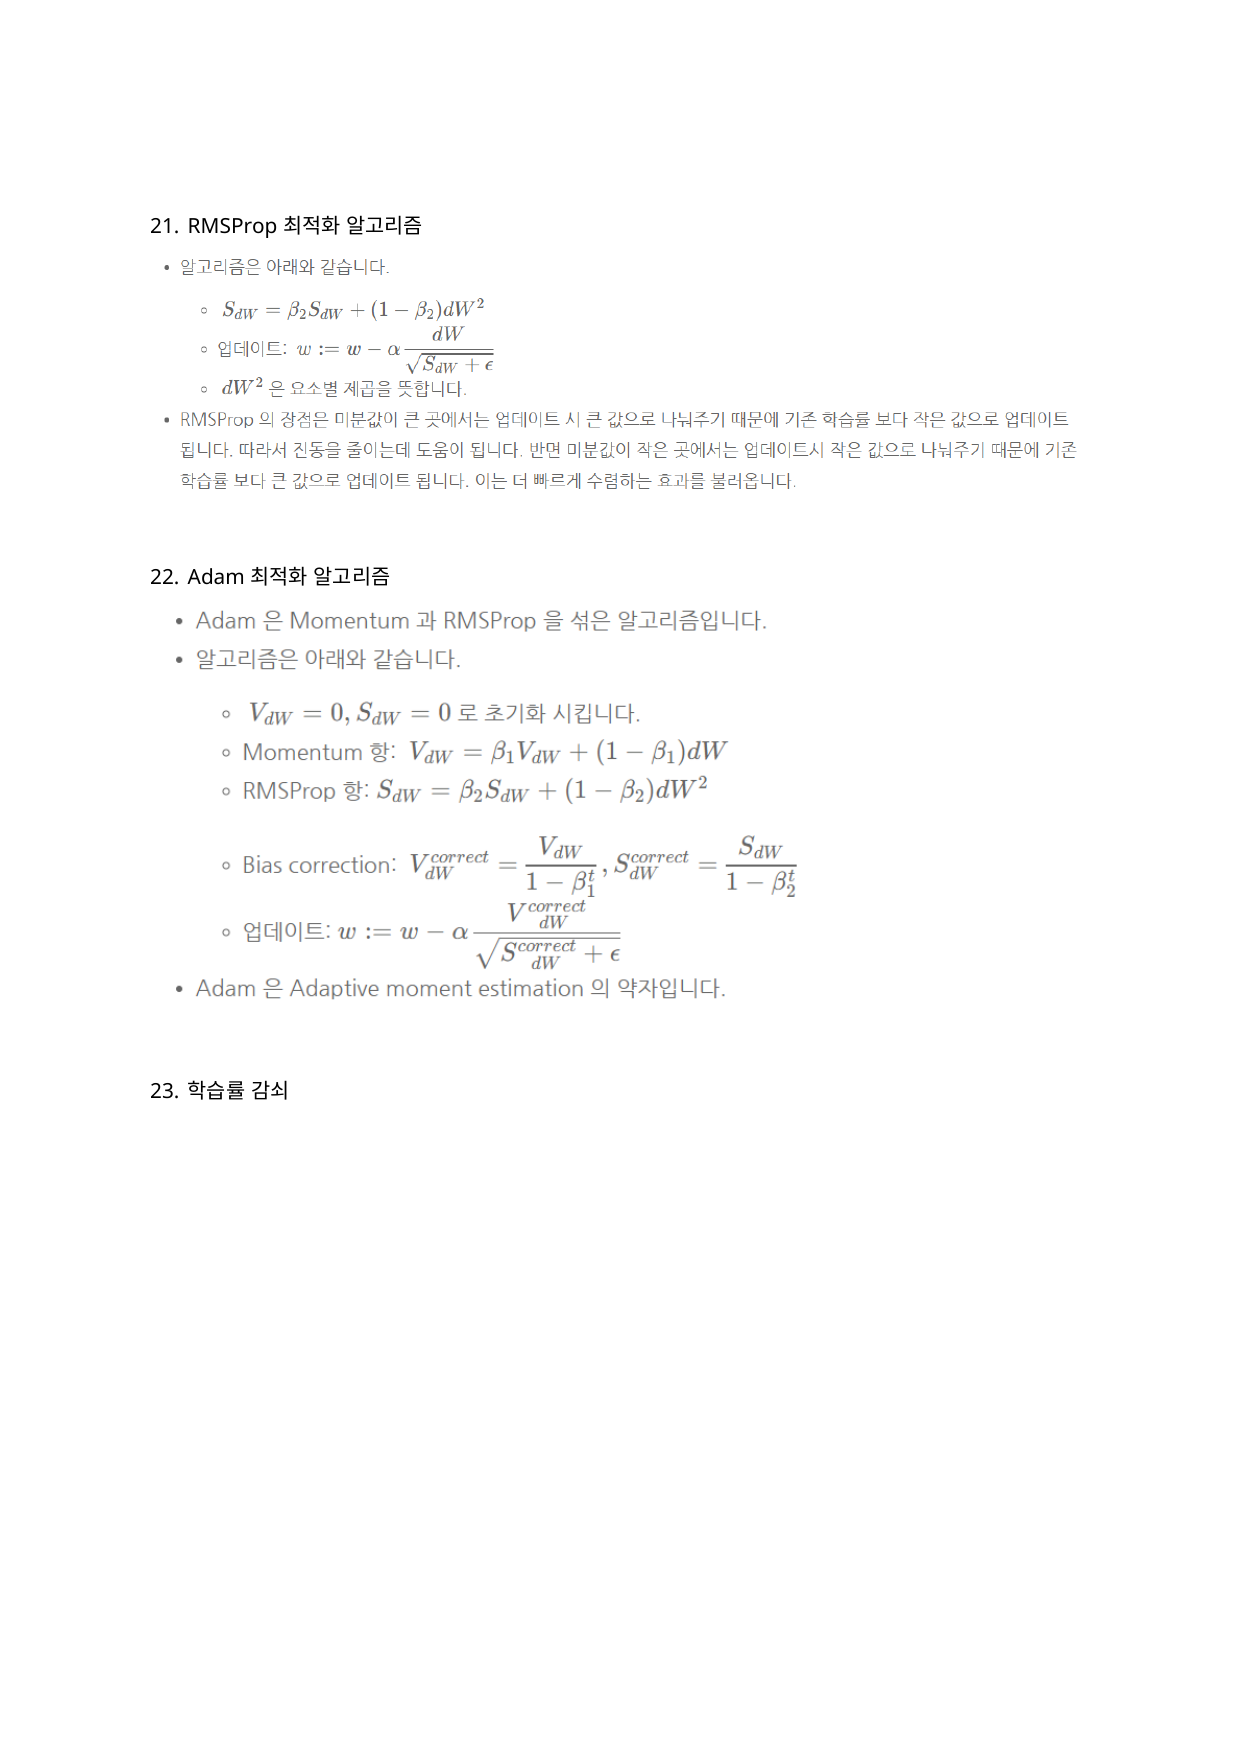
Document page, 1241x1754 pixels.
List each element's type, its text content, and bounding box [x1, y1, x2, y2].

list 학습률 감쇠 [150, 1074, 1090, 1104]
list Adam 최적화 알고리즘 [150, 560, 1090, 590]
list RMSProp 최적화 알고리즘 [150, 210, 1090, 240]
picture [150, 594, 828, 1038]
picture [150, 244, 1091, 524]
